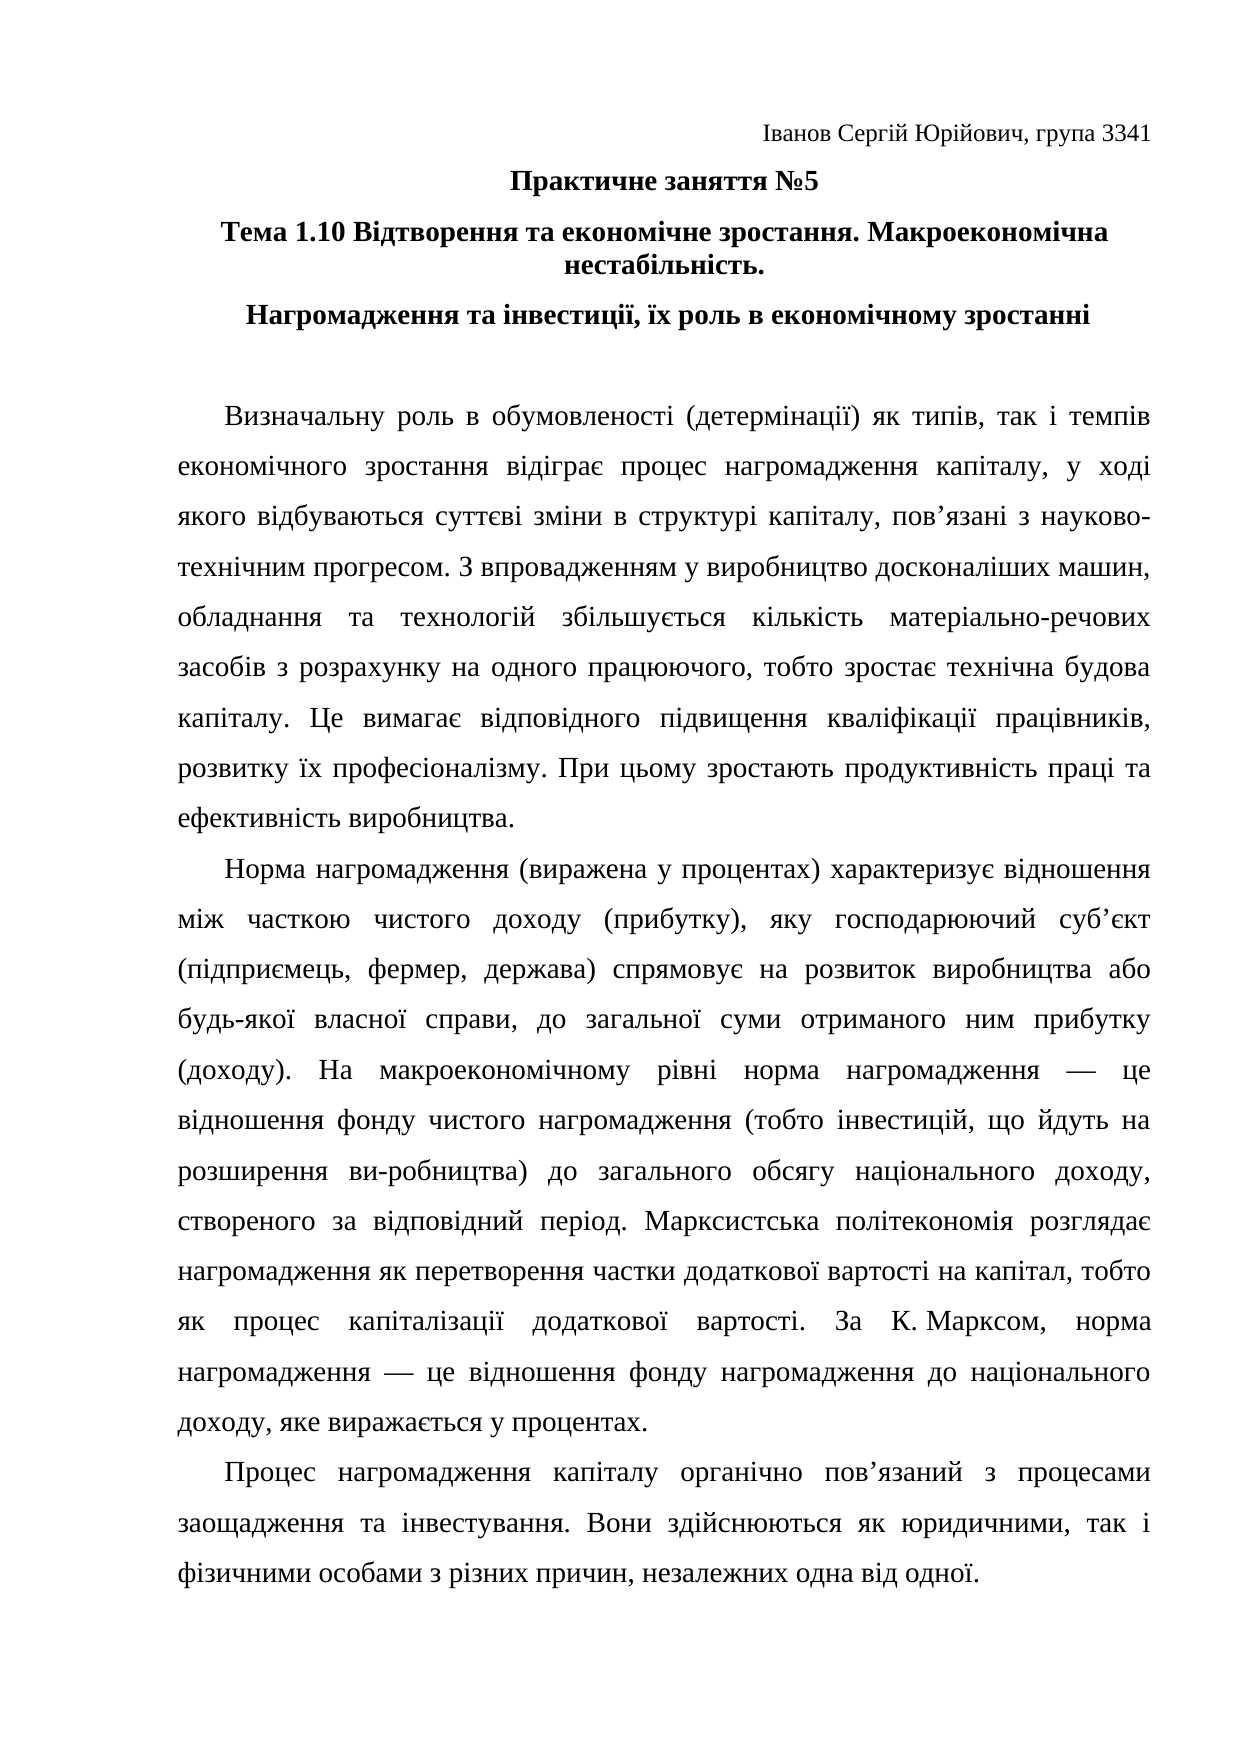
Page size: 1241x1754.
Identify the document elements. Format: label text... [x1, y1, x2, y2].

text Норма нагромадження (виражена у процентах) характеризує відношення між часткою чистого доходу (прибутку), яку господарюючий суб’єкт (підприємець, фермер, держава) спрямовує на розвиток виробництва або будь-якої власної справи, до загальної суми отриманого ним прибутку (доходу). На макроекономічному рівні норма нагромадження — це відношення фонду чистого нагромадження (тобто інвестицій, що йдуть на розширення ви-робництва) до загального обсягу національного доходу, створеного за відповідний період. Марксистська політекономія розглядає нагромадження як перетворення частки додаткової вартості на капітал, тобто як процес капіталізації додаткової вартості. За К. Марксом, норма нагромадження — це відношення фонду нагромадження до національного доходу, яке виражається у процентах. [177, 851, 1152, 1438]
text Нагромадження та інвестиції, їх роль в економічному зростанні [177, 297, 1152, 331]
text Практичне заняття №5 [177, 163, 1152, 197]
text Іванов Сергій Юрійович, група 3341 [177, 118, 1152, 147]
text Процес нагромадження капіталу органічно пов’язаний з процесами заощадження та інвестування. Вони здійснюються як юридичними, так і фізичними особами з різних причин, незалежних одна від одної. [177, 1454, 1152, 1589]
text Визначальну роль в обумовленості (детермінації) як типів, так і темпів економічного зростання відіграє процес нагромадження капіталу, у ході якого відбуваються суттєві зміни в структурі капіталу, пов’язані з науково-технічним прогресом. З впровадженням у виробництво досконаліших машин, обладнання та технологій збільшується кількість матеріально-речових засобів з розрахунку на одного працюючого, тобто зростає технічна будова капіталу. Це вимагає відповідного підвищення кваліфікації працівників, розвитку їх професіоналізму. При цьому зростають продуктивність праці та ефективність виробництва. [177, 398, 1152, 834]
text Тема 1.10 Відтворення та економічне зростання. Макроекономічна нестабільність. [177, 214, 1152, 281]
